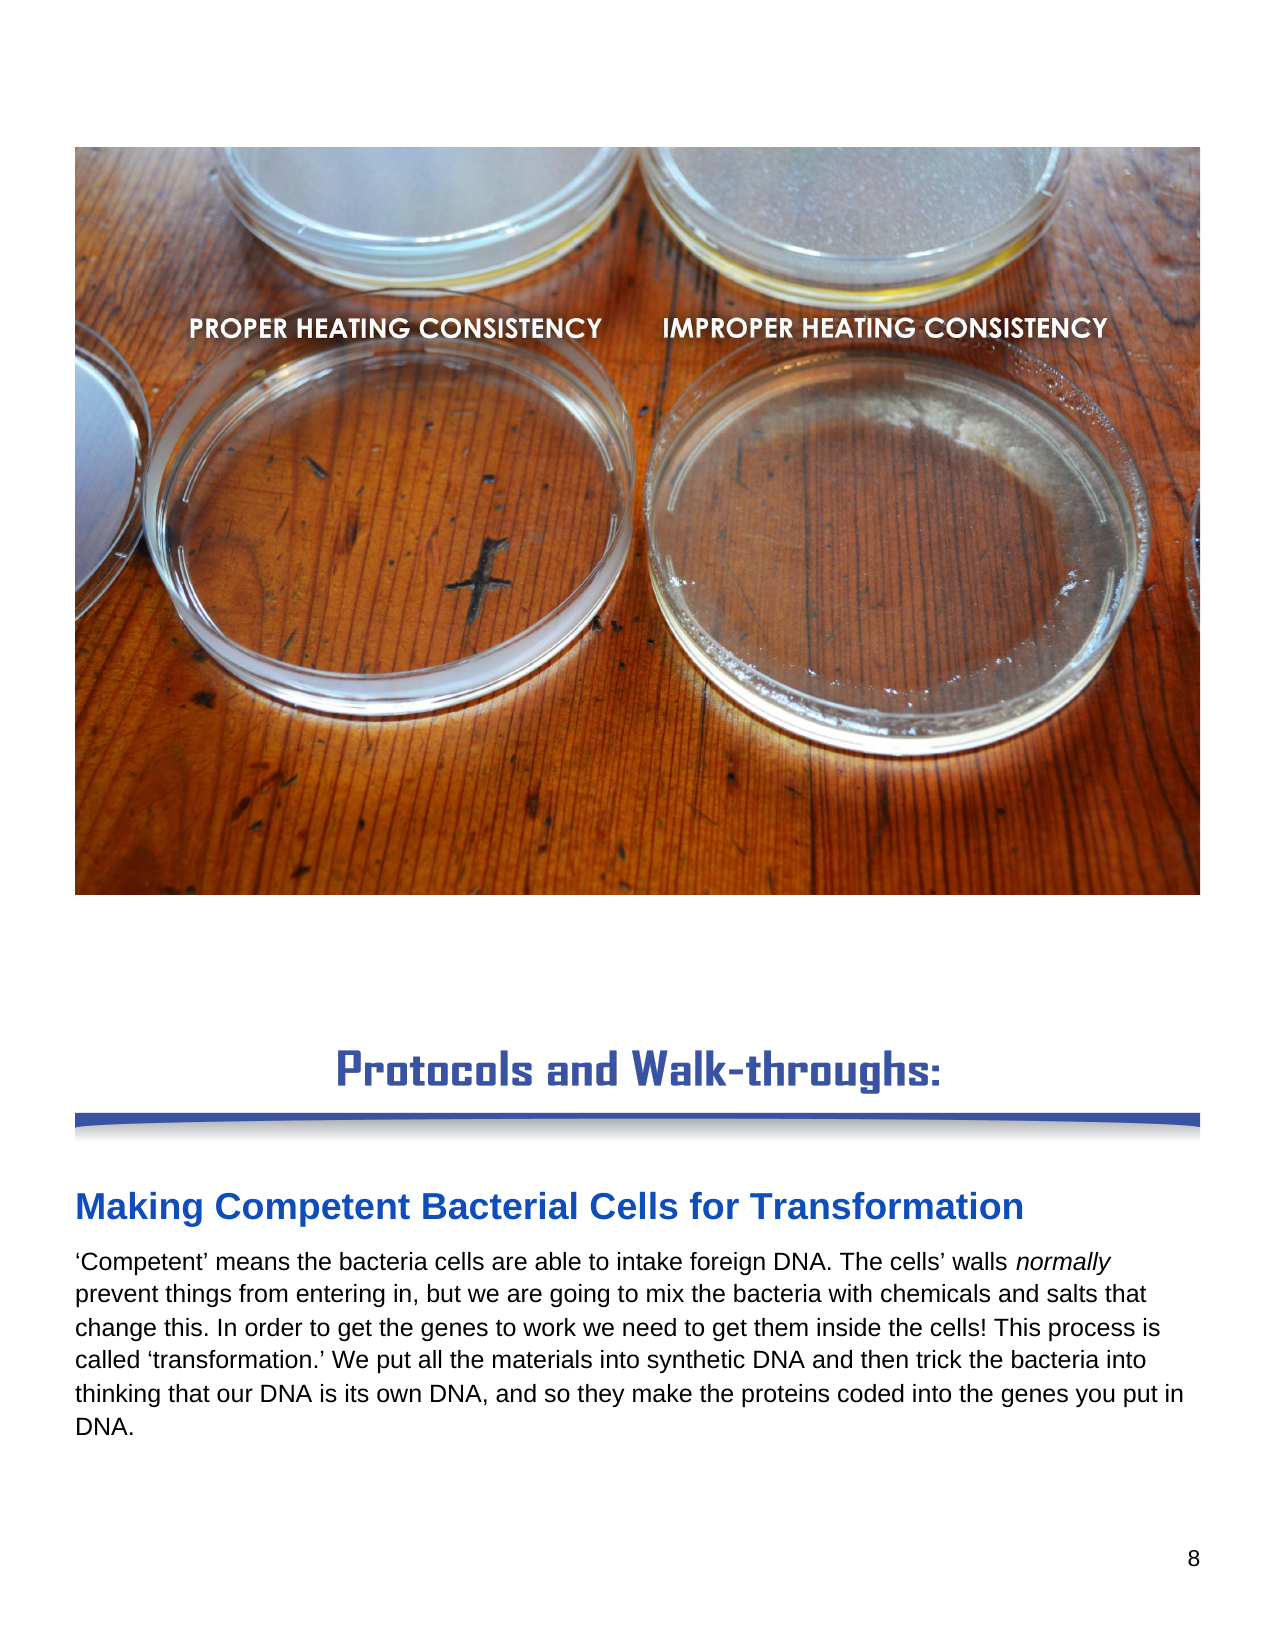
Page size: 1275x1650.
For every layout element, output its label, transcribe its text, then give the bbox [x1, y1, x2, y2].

text ‘Competent’ means the bacteria cells are able to intake foreign DNA. The cells’ walls normally prevent things from entering in, but we are going to mix the bacteria with chemicals and salts that change this. In order to get the genes to work we need to get them inside the cells! This process is called ‘transformation.’ We put all the materials into synthetic DNA and then trick the bacteria into thinking that our DNA is its own DNA, and so they make the proteins coded into the genes you put in DNA. [75, 1246, 1200, 1440]
subtitle Making Competent Bacterial Cells for Transformation [75, 1184, 1200, 1227]
picture [75, 147, 1200, 895]
picture [75, 1045, 1200, 1142]
